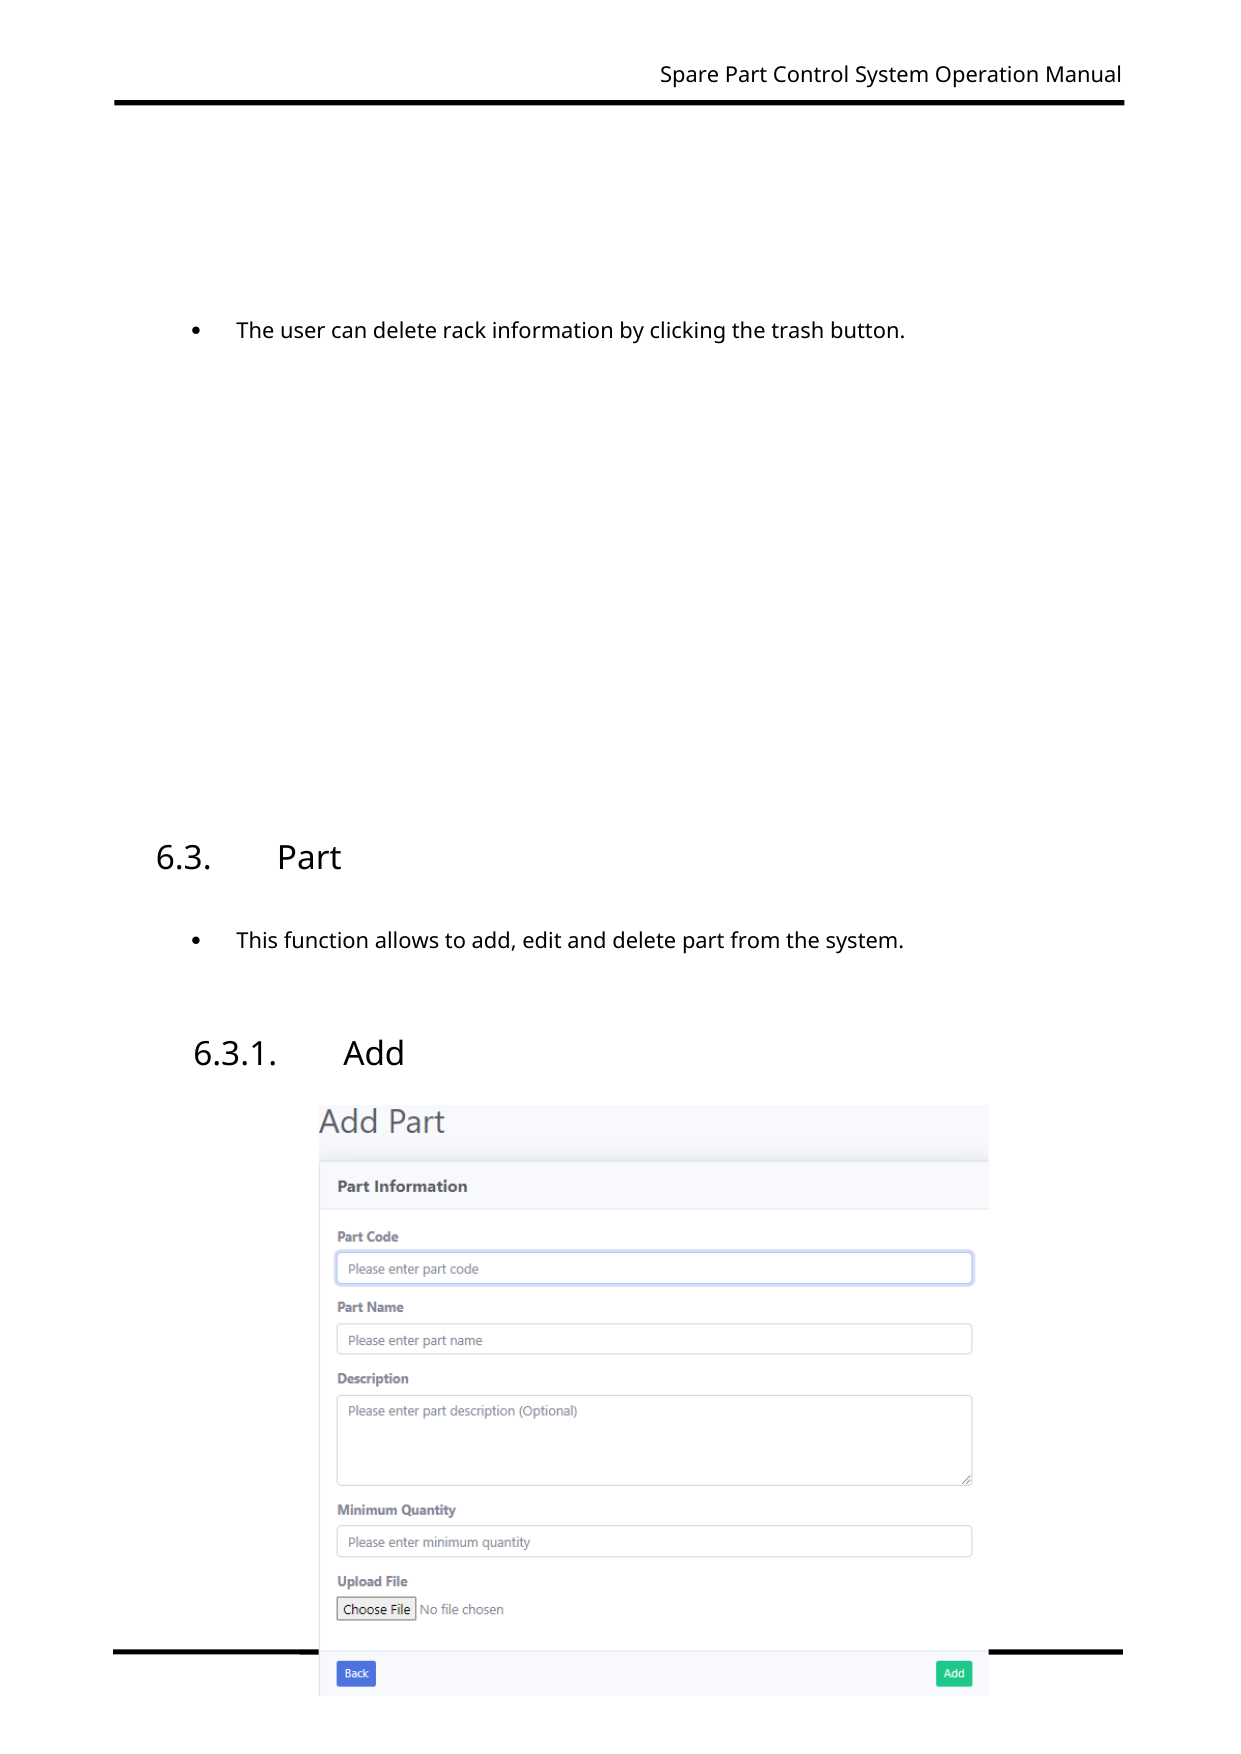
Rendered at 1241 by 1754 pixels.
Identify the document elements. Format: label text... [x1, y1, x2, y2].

list The user can delete rack information by clicking the trash button. [192, 316, 1122, 345]
picture [318, 1105, 989, 1696]
list Part [156, 834, 1122, 879]
list This function allows to add, edit and delete part from the system. [192, 925, 1122, 955]
list Add [193, 1029, 1122, 1075]
